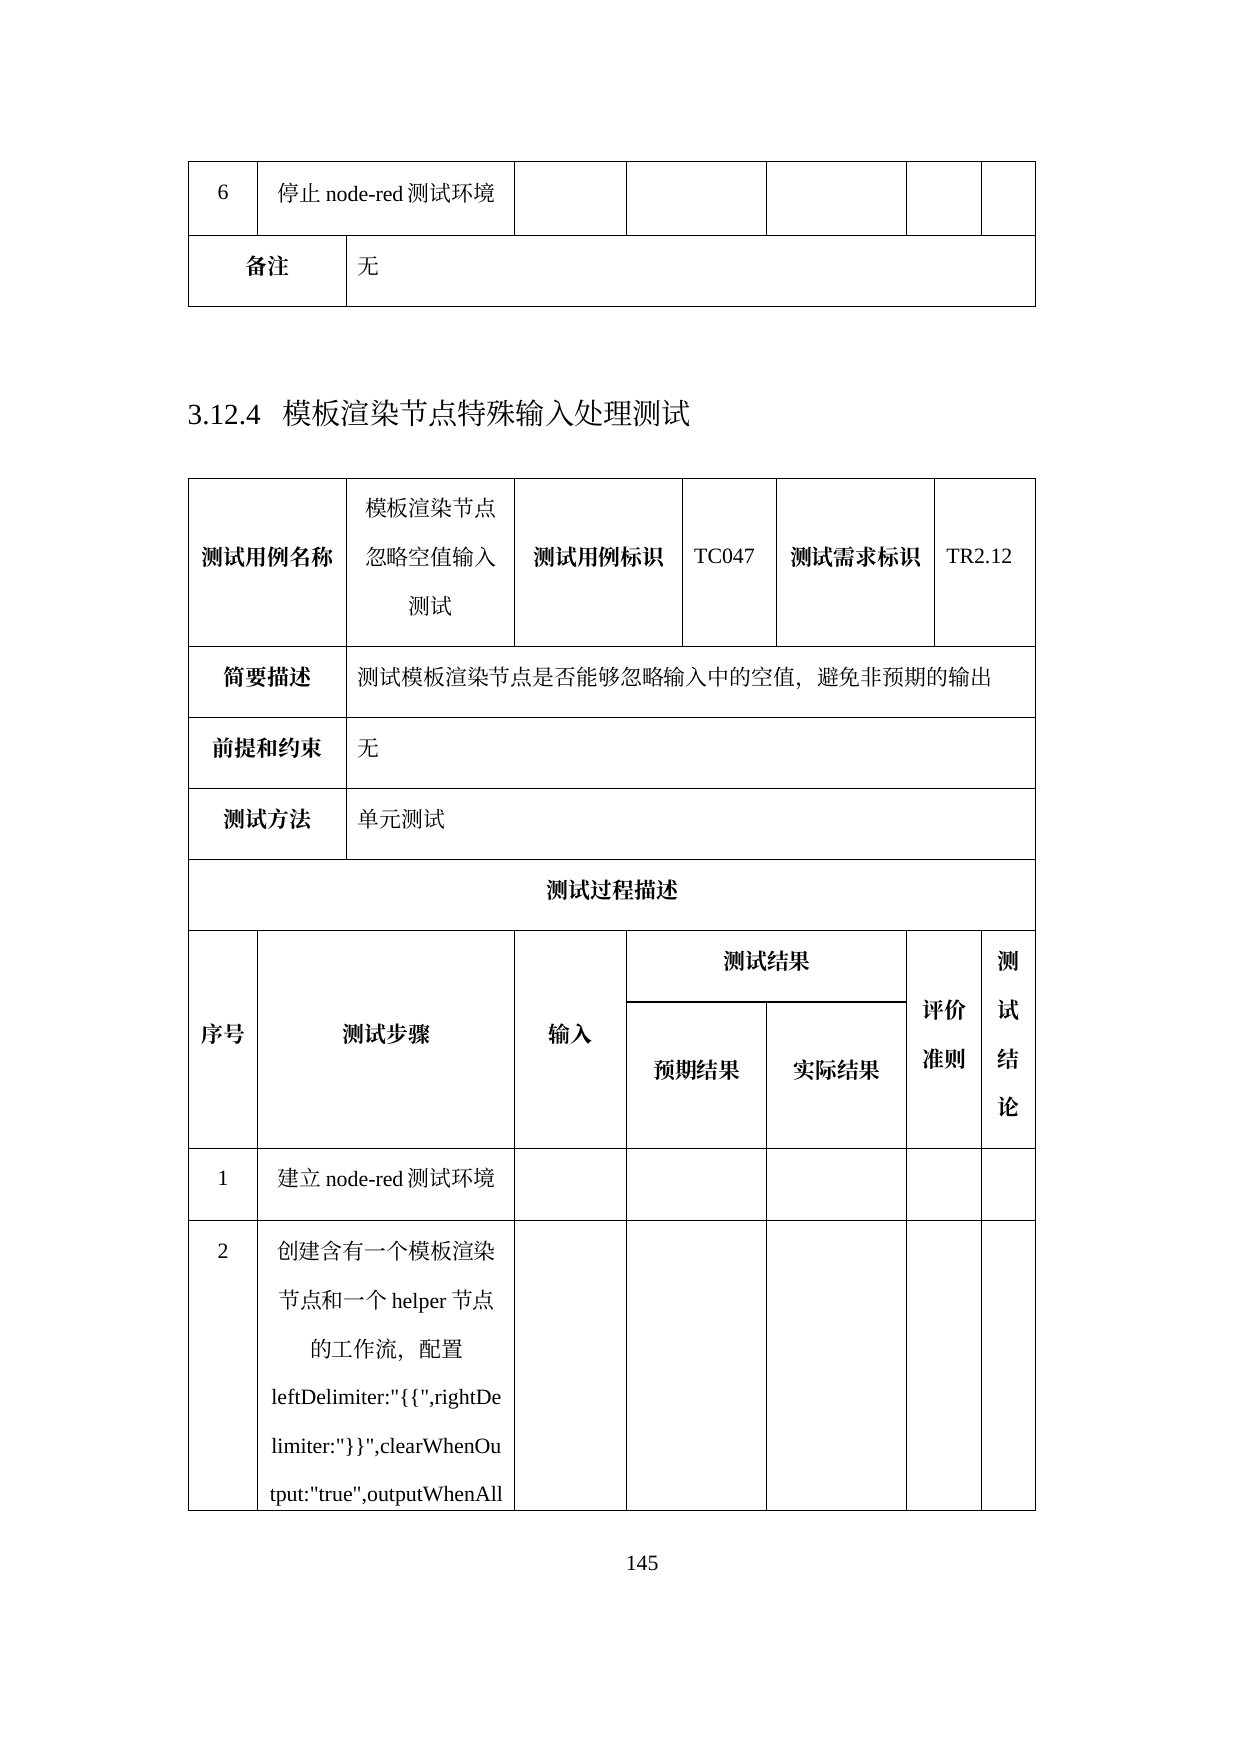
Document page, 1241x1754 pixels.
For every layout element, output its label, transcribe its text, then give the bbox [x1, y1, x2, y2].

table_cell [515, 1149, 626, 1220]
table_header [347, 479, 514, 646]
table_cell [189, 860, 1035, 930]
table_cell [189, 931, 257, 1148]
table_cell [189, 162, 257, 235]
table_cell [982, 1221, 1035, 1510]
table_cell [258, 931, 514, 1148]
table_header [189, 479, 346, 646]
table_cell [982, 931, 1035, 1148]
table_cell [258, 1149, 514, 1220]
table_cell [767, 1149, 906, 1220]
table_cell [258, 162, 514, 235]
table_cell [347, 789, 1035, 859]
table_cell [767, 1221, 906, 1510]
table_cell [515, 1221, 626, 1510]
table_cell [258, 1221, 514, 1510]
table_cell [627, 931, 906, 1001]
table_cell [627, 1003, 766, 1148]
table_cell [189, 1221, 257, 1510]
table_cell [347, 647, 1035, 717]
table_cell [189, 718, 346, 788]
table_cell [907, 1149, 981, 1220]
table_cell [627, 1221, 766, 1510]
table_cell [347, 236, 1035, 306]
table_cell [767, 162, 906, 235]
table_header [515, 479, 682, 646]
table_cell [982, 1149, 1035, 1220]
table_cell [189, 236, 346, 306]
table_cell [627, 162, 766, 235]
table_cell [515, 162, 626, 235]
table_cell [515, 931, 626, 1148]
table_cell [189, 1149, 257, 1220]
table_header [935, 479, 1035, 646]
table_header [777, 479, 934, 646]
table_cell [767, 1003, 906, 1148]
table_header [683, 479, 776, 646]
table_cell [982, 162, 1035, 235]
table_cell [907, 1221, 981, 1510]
list 模板渲染节点特殊输入处理测试 [187, 379, 1053, 444]
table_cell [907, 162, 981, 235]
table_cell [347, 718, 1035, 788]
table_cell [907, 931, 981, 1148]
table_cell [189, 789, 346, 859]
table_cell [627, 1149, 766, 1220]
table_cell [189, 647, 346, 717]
